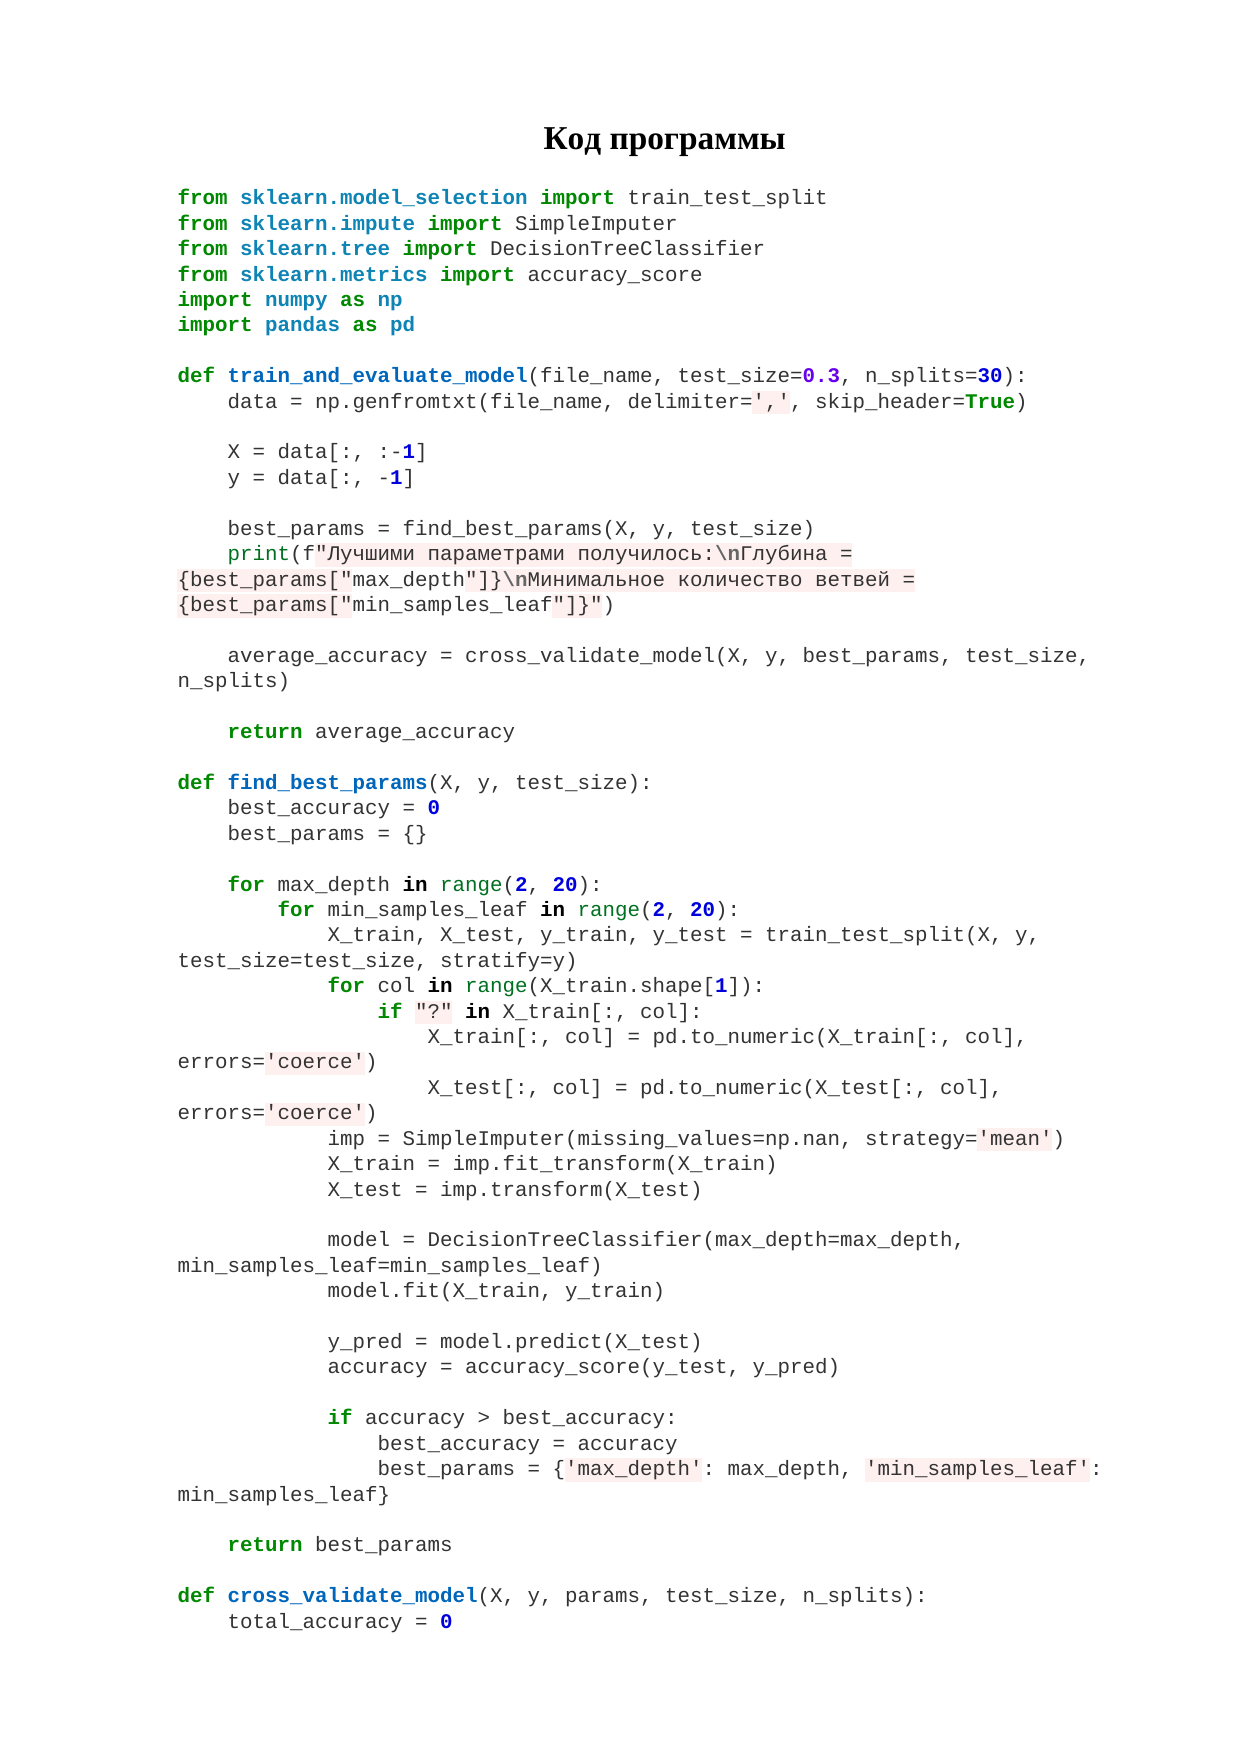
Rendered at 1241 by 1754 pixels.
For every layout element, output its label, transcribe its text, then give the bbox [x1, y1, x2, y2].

text X = data[:, :-1] [177, 440, 1152, 465]
text def cross_validate_model(X, y, params, test_size, n_splits): [177, 1583, 1152, 1609]
text y = data[:, -1] [177, 465, 1152, 491]
text if accuracy > best_accuracy: [177, 1406, 1152, 1431]
text accuracy = accuracy_score(y_test, y_pred) [177, 1355, 1152, 1380]
text total_accuracy = 0 [177, 1609, 1152, 1634]
text imp = SimpleImputer(missing_values=np.nan, strategy='mean') [177, 1126, 1152, 1151]
text from sklearn.impute import SimpleImputer [177, 211, 1152, 236]
text print(f"Лучшими параметрами получилось:\nГлубина = {best_params["max_depth"]}\nМинимальное количество ветвей = {best_params["min_samples_leaf"]}") [177, 541, 1152, 618]
text average_accuracy = cross_validate_model(X, y, best_params, test_size, n_splits) [177, 643, 1152, 694]
text def find_best_params(X, y, test_size): [177, 770, 1152, 796]
text for min_samples_leaf in range(2, 20): [177, 897, 1152, 923]
text X_train, X_test, y_train, y_test = train_test_split(X, y, test_size=test_size, stratify=y) [177, 923, 1152, 973]
text from sklearn.model_selection import train_test_split [177, 186, 1152, 211]
text return best_params [177, 1533, 1152, 1558]
text best_accuracy = accuracy [177, 1431, 1152, 1456]
text X_test = imp.transform(X_test) [177, 1177, 1152, 1202]
text from sklearn.tree import DecisionTreeClassifier [177, 236, 1152, 262]
text def train_and_evaluate_model(file_name, test_size=0.3, n_splits=30): [177, 363, 1152, 389]
text from sklearn.metrics import accuracy_score [177, 262, 1152, 287]
text X_train = imp.fit_transform(X_train) [177, 1151, 1152, 1177]
text X_train[:, col] = pd.to_numeric(X_train[:, col], errors='coerce') [177, 1024, 1152, 1075]
text X_test[:, col] = pd.to_numeric(X_test[:, col], errors='coerce') [177, 1075, 1152, 1126]
text import numpy as np [177, 287, 1152, 313]
text data = np.genfromtxt(file_name, delimiter=',', skip_header=True) [177, 389, 1152, 414]
text best_params = {} [177, 821, 1152, 846]
text import pandas as pd [177, 313, 1152, 338]
text for max_depth in range(2, 20): [177, 872, 1152, 897]
text best_params = find_best_params(X, y, test_size) [177, 516, 1152, 541]
text for col in range(X_train.shape[1]): [177, 973, 1152, 999]
text best_params = {'max_depth': max_depth, 'min_samples_leaf': min_samples_leaf} [177, 1456, 1152, 1507]
text y_pred = model.predict(X_test) [177, 1329, 1152, 1355]
text Код программы [177, 118, 1152, 156]
text best_accuracy = 0 [177, 796, 1152, 821]
text model.fit(X_train, y_train) [177, 1278, 1152, 1304]
text if "?" in X_train[:, col]: [177, 999, 1152, 1024]
text model = DecisionTreeClassifier(max_depth=max_depth, min_samples_leaf=min_samples_leaf) [177, 1228, 1152, 1278]
text return average_accuracy [177, 719, 1152, 745]
